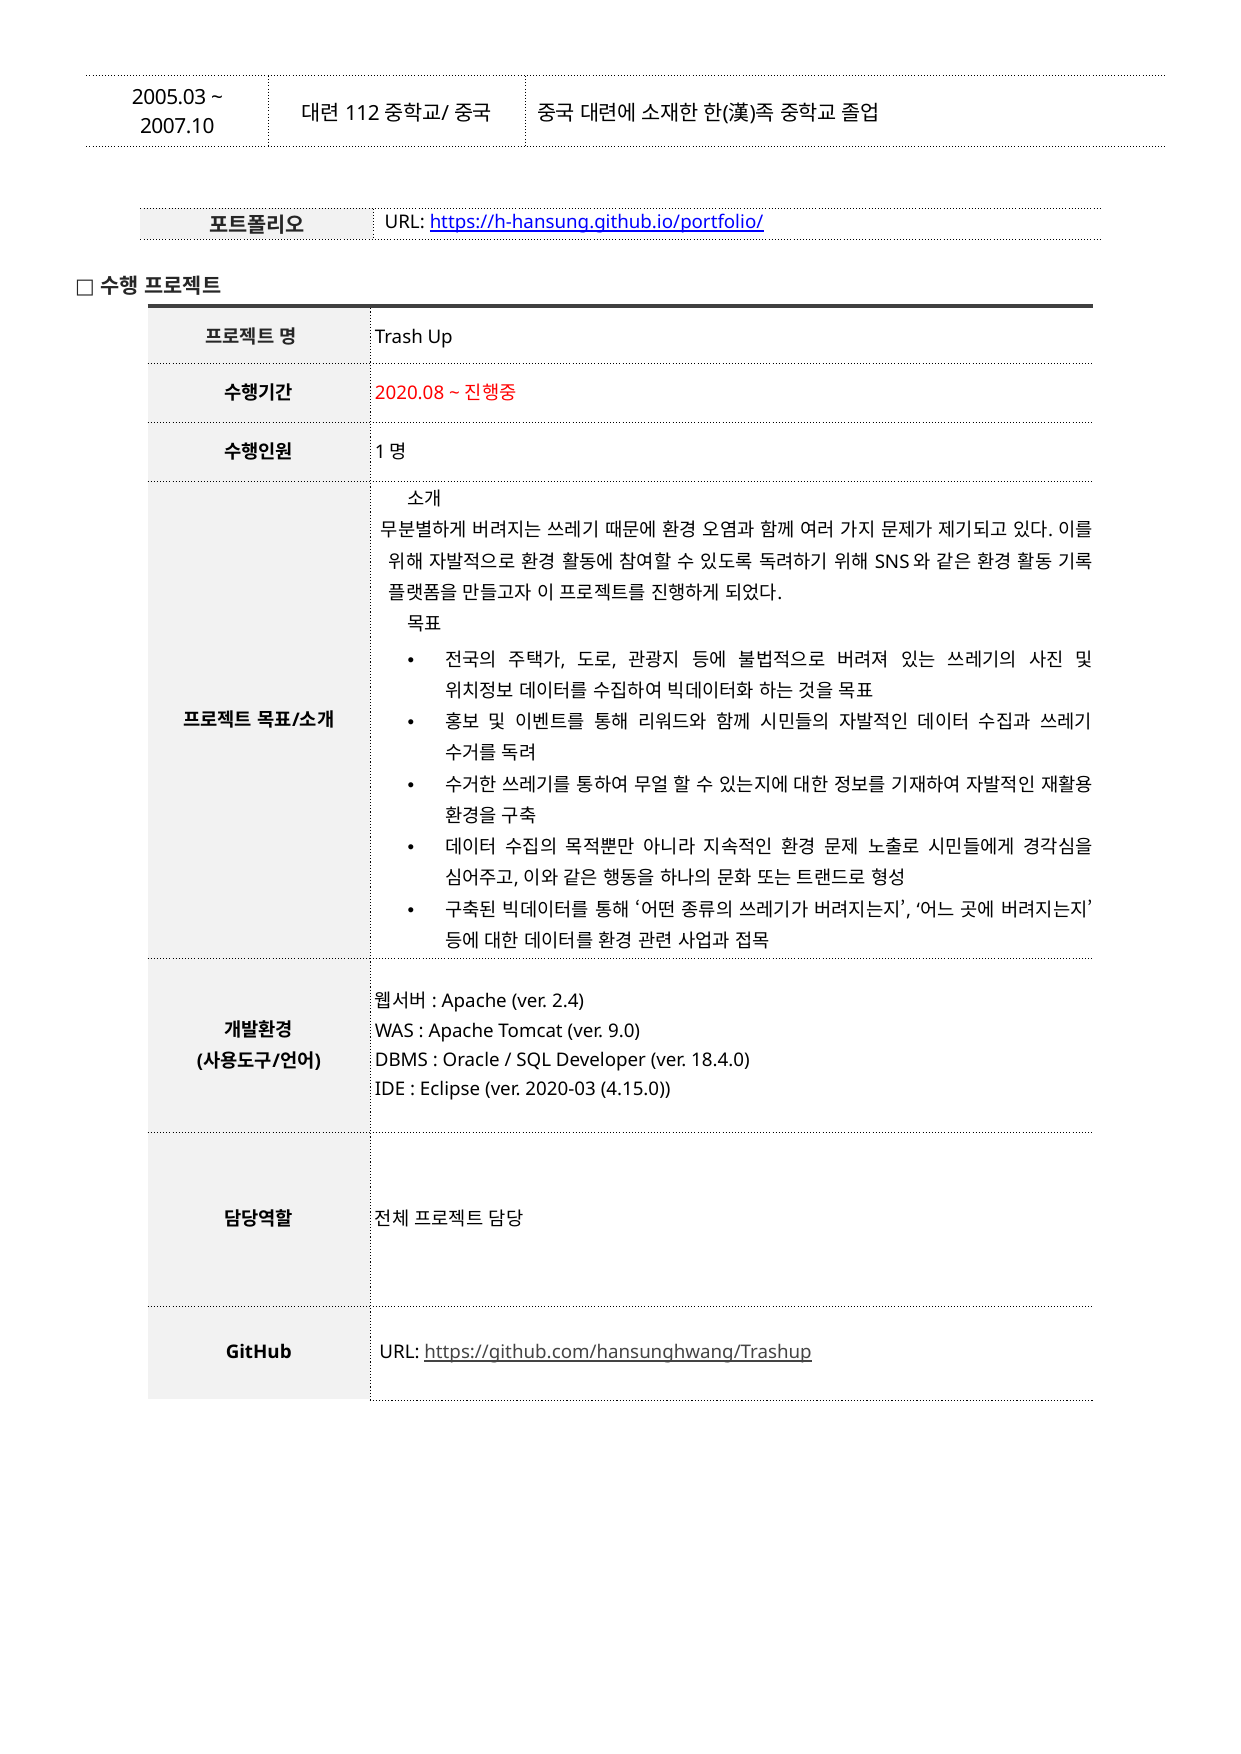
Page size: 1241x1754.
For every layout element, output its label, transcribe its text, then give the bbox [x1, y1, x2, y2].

table_cell 웹서버 : Apache (ver. 2.4) WAS : Apache Tomcat (ver. 9.0) DBMS : Oracle / SQL Developer (ver. 18.4.0) IDE : Eclipse (ver. 2020-03 (4.15.0)) [370, 958, 1093, 1132]
table_cell 개발환경 (사용도구/언어) [148, 958, 370, 1132]
table_cell 수행기간 [148, 363, 370, 422]
table_cell 담당역할 [148, 1132, 370, 1306]
table_cell 대련 112 중학교/ 중국 [268, 75, 526, 146]
table_cell 2005.03 ~ 2007.10 [86, 75, 268, 146]
table_cell URL: https://github.com/hansunghwang/Trashup [370, 1306, 1093, 1399]
table_cell 프로젝트 목표/소개 [148, 481, 370, 958]
table_cell 전체 프로젝트 담당 [370, 1132, 1093, 1306]
table_cell 수행인원 [148, 422, 370, 481]
table_cell 1명 [370, 422, 1093, 481]
table_header URL: https://h-hansung.github.io/portfolio/ [373, 208, 1101, 239]
table_cell 소개 무분별하게 버려지는 쓰레기 때문에 환경 오염과 함께 여러 가지 문제가 제기되고 있다. 이를 위해 자발적으로 환경 활동에 참여할 수 있도록 독려하기 위해 SNS와 같은 환경 활동 기록 플랫폼을 만들고자 이 프로젝트를 진행하게 되었다. 목표 전국의 주택가, 도로, 관광지 등에 불법적으로 버려져 있는 쓰레기의 사진 및 위치정보 데이터를 수집하여 빅데이터화 하는 것을 목표 홍보 및 이벤트를 통해 리워드와 함께 시민들의 자발적인 데이터 수집과 쓰레기 수거를 독려 수거한 쓰레기를 통하여 무얼 할 수 있는지에 대한 정보를 기재하여 자발적인 재활용 환경을 구축 데이터 수집의 목적뿐만 아니라 지속적인 환경 문제 노출로 시민들에게 경각심을 심어주고, 이와 같은 행동을 하나의 문화 또는 트랜드로 형성 구축된 빅데이터를 통해 ‘어떤 종류의 쓰레기가 버려지는지’, ‘어느 곳에 버려지는지’ 등에 대한 데이터를 환경 관련 사업과 접목 [370, 481, 1093, 958]
text □ 수행 프로젝트 [67, 270, 1173, 304]
table_cell 2020.08 ~ 진행중 [370, 363, 1093, 422]
table_header 포트폴리오 [140, 208, 373, 239]
table_cell 중국 대련에 소재한 한(漢)족 중학교 졸업 [526, 75, 1165, 146]
table_header 프로젝트 명 [148, 308, 370, 363]
table_header Trash Up [370, 308, 1093, 363]
table_cell GitHub [148, 1306, 370, 1399]
